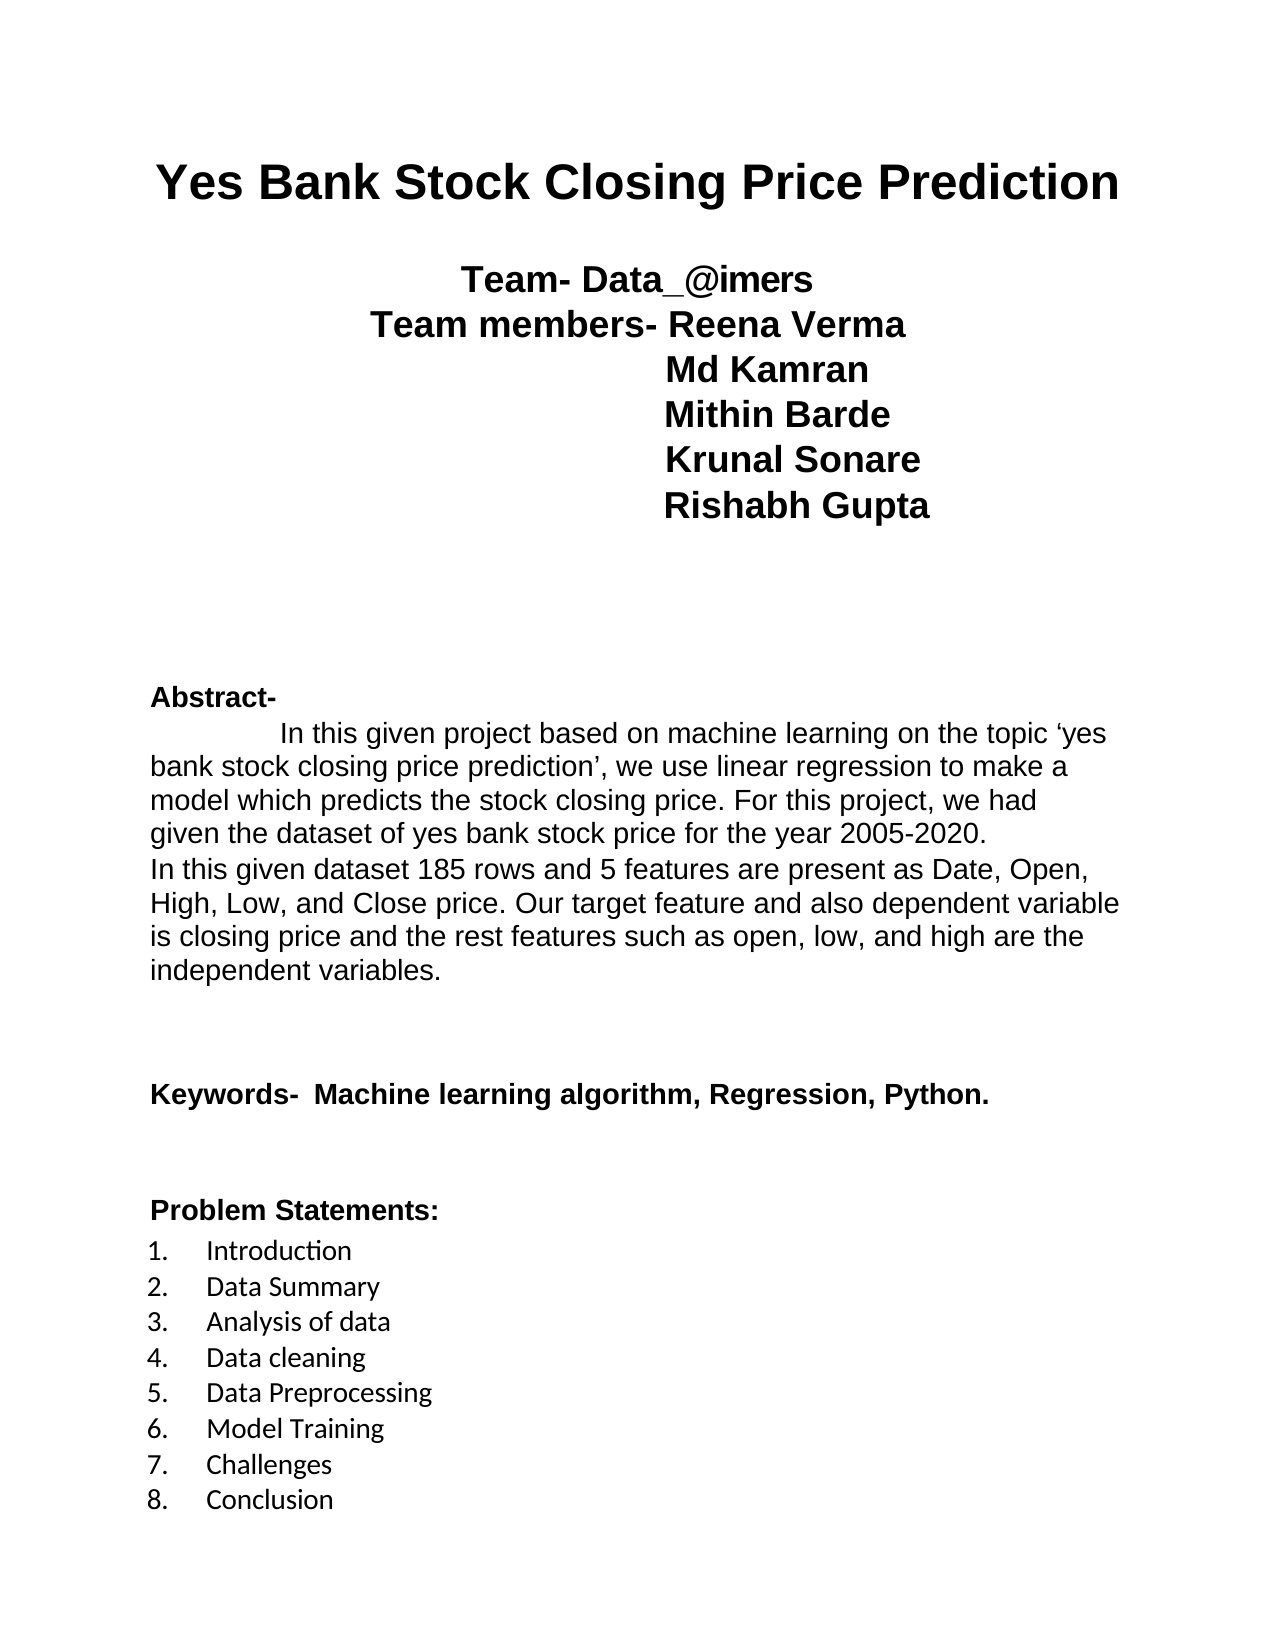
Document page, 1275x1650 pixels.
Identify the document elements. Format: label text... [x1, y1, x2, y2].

text Krunal Sonare [154, 438, 1121, 481]
text Rishabh Gupta [154, 483, 1121, 526]
list Data Summary [147, 1268, 1154, 1303]
text Md Kamran [154, 347, 1121, 390]
title Yes Bank Stock Closing Price Prediction [154, 152, 1121, 209]
list Data cleaning [147, 1339, 1154, 1374]
list Analysis of data [147, 1303, 1154, 1339]
subtitle Keywords- Machine learning algorithm, Regression, Python. [150, 1077, 1154, 1111]
subtitle Abstract- [150, 680, 1154, 714]
list Introduction [147, 1232, 1154, 1268]
list Challenges [147, 1446, 1154, 1481]
text Problem Statements: [150, 1193, 1154, 1226]
list Conclusion [147, 1481, 1154, 1517]
text Mithin Barde [154, 392, 1121, 436]
list Data Preprocessing [147, 1374, 1154, 1410]
text bank stock closing price prediction’, we use linear regression to make a model which predicts the stock closing price. For this project, we had given the dataset of yes bank stock price for the year 2005-2020. [150, 749, 1114, 850]
list Model Training [147, 1410, 1154, 1446]
text In this given project based on machine learning on the topic ‘yes [279, 716, 1154, 749]
text Team- Data_@imers [154, 257, 1121, 300]
text Team members- Reena Verma [154, 302, 1121, 345]
text In this given dataset 185 rows and 5 features are present as Date, Open, High, Low, and Close price. Our target feature and also dependent variable is closing price and the rest features such as open, low, and high are the independent variables. [150, 852, 1123, 986]
